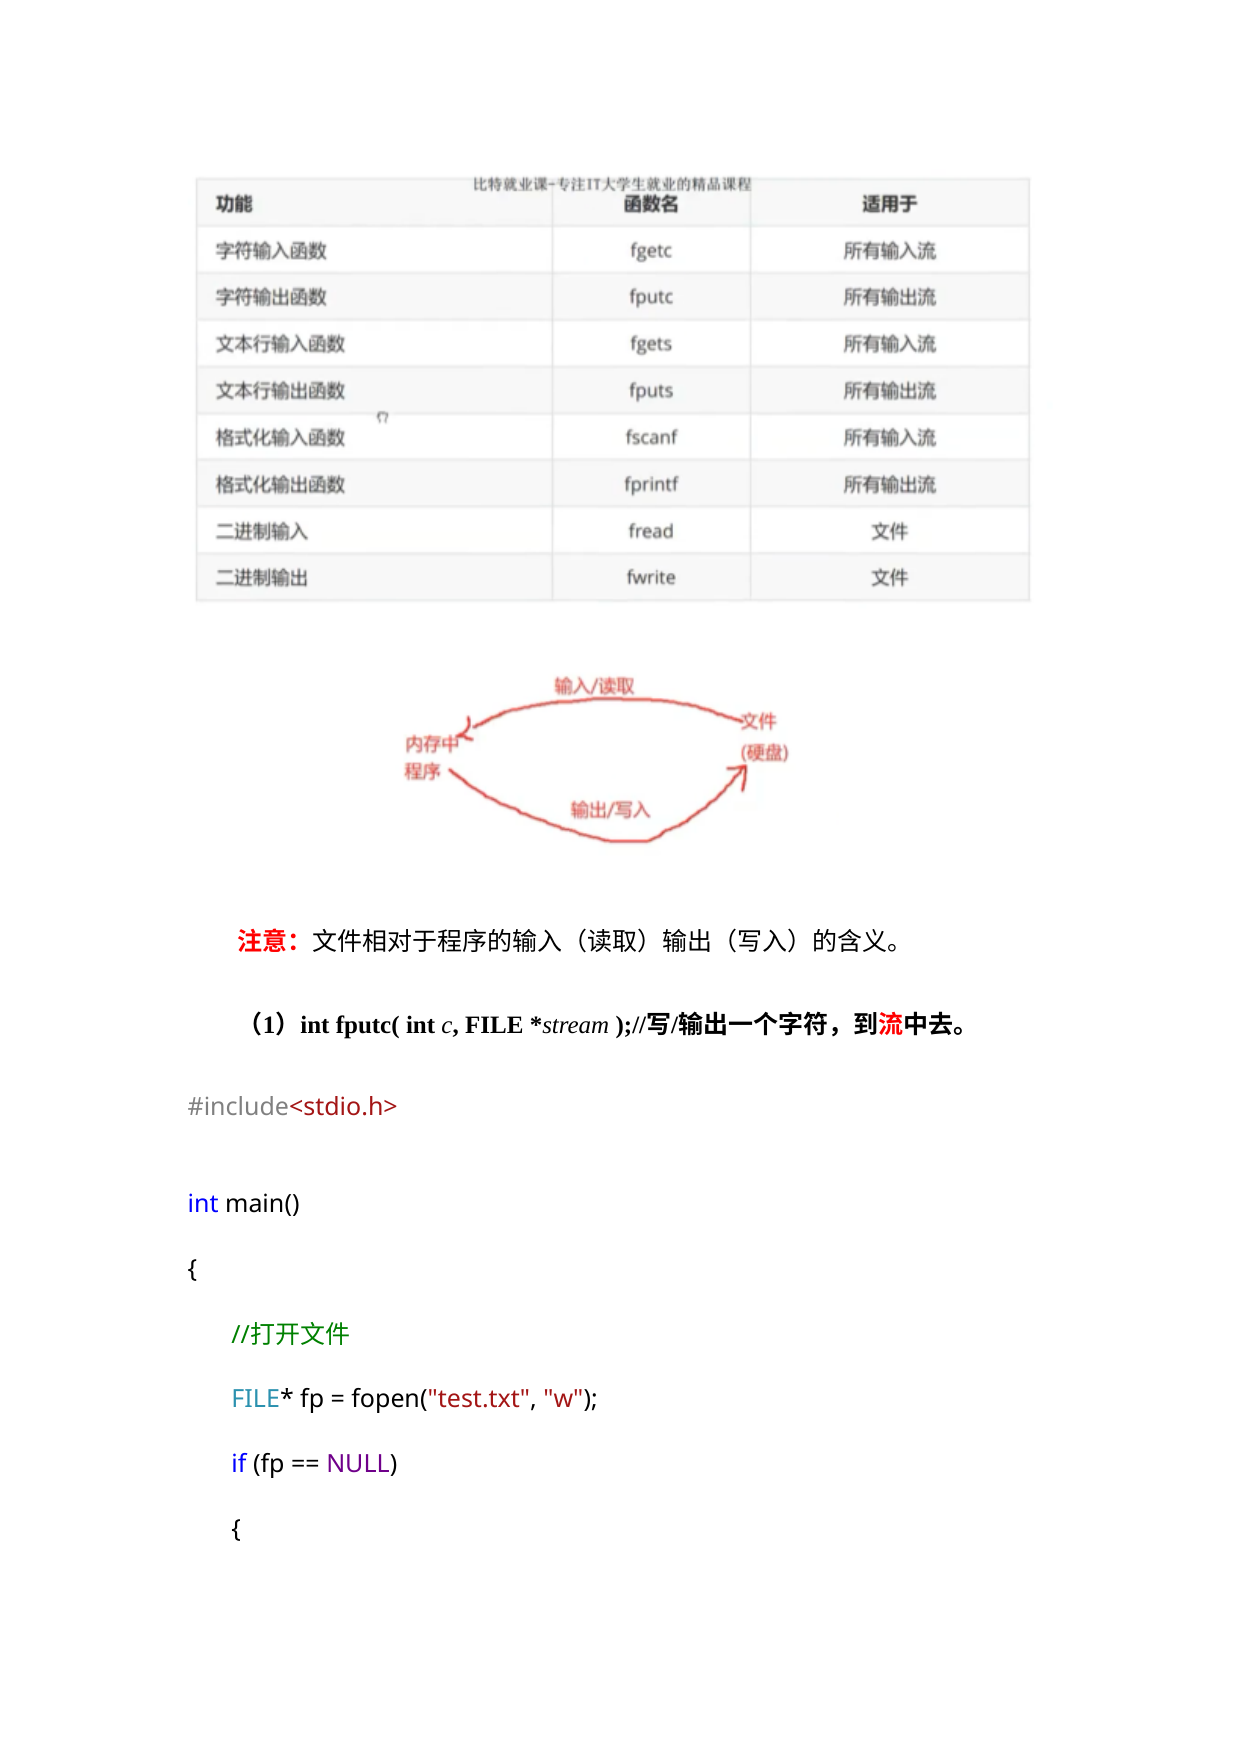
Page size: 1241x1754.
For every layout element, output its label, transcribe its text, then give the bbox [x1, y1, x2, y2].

text #include<stdio.h> [187, 1073, 1053, 1138]
text { [187, 1236, 1053, 1301]
picture [377, 664, 864, 865]
text if (fp == NULL) [187, 1431, 1053, 1496]
text （1）int fputc( int c, FILE *stream );//写/输出一个字符，到流中去。 [187, 990, 1053, 1055]
text { [187, 1496, 1053, 1561]
picture [187, 162, 1053, 619]
text 注意：文件相对于程序的输入（读取）输出（写入）的含义。 [187, 907, 1053, 972]
text //打开文件 [187, 1301, 1053, 1366]
text FILE* fp = fopen("test.txt", "w"); [187, 1366, 1053, 1431]
text int main() [187, 1171, 1053, 1236]
